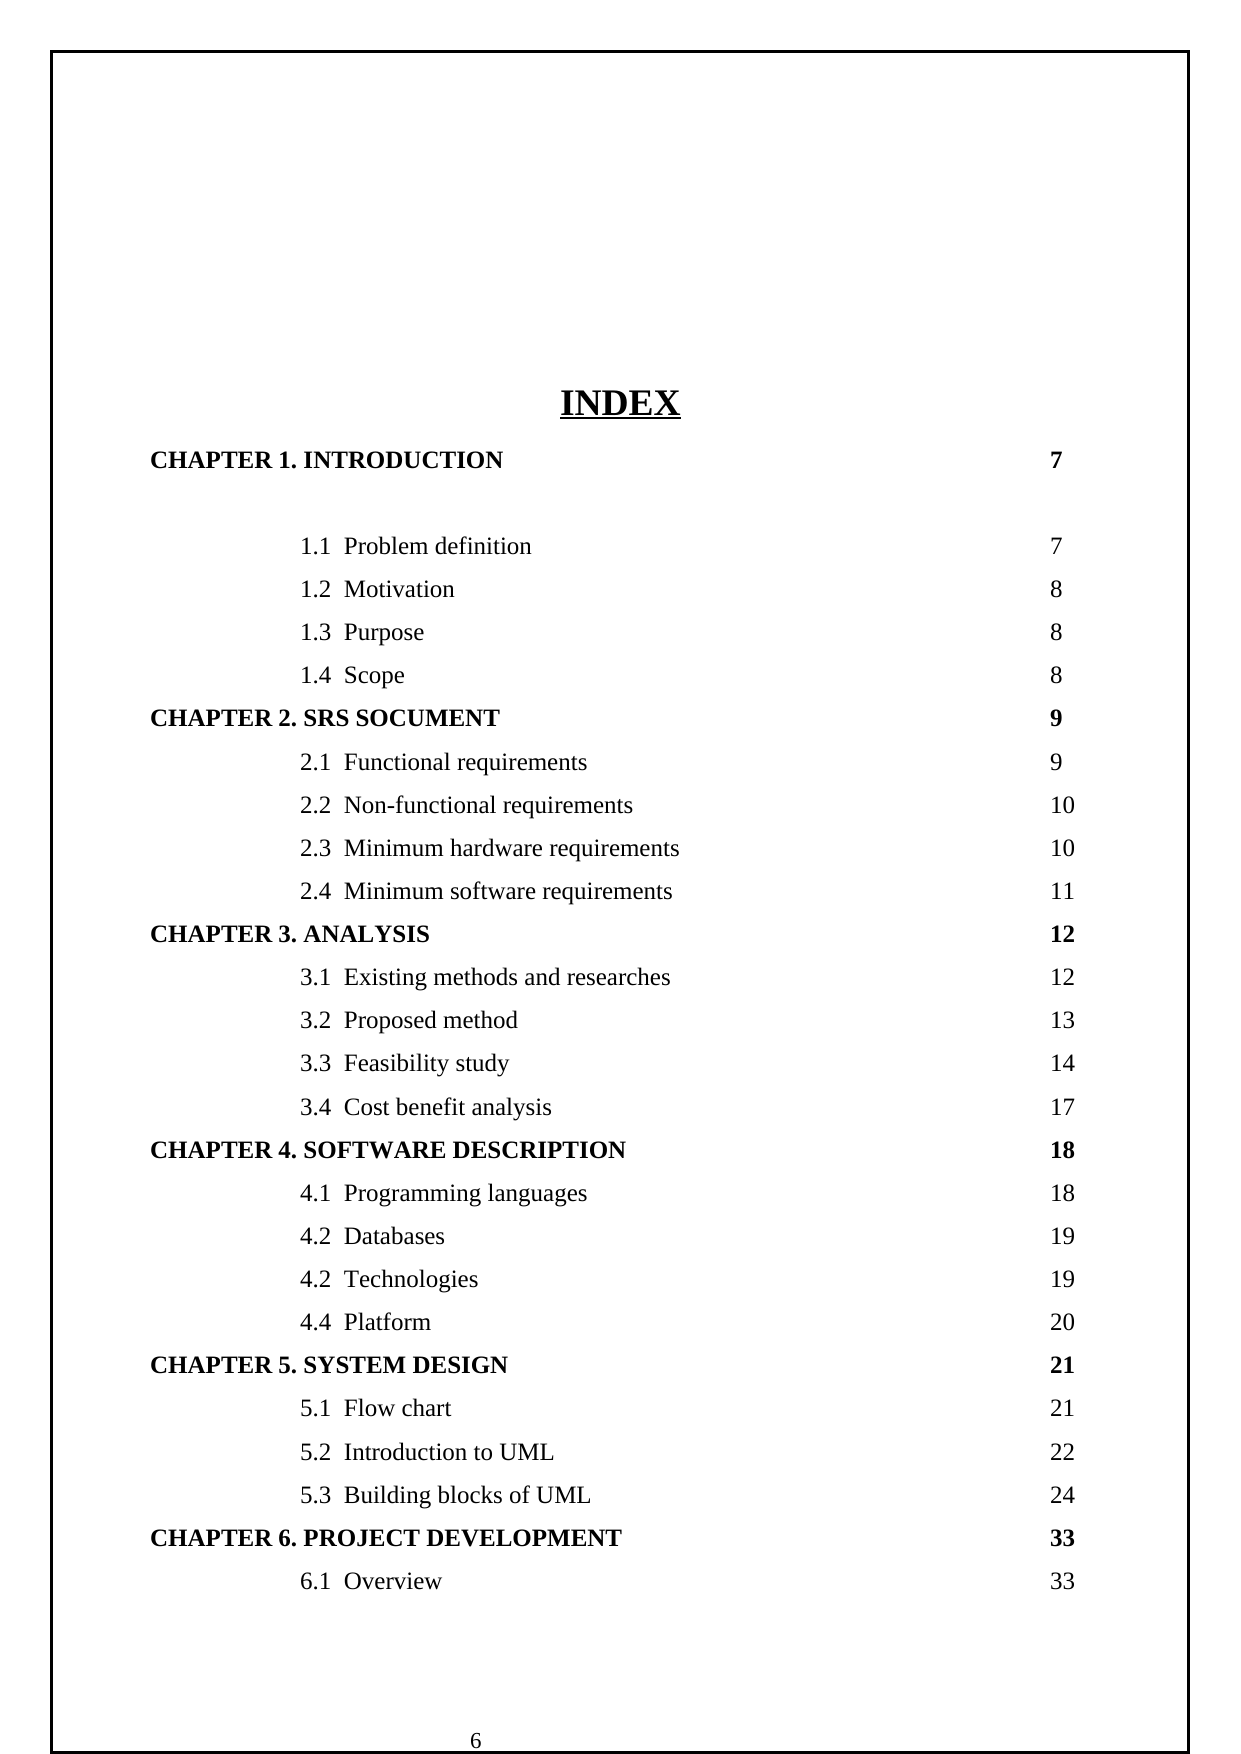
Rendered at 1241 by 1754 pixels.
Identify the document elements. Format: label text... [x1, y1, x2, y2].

text 3.4 Cost benefit analysis 17 [225, 1092, 1090, 1120]
text CHAPTER 6. PROJECT DEVELOPMENT 33 [150, 1523, 1090, 1552]
text 2.2 Non-functional requirements 10 [225, 790, 1090, 818]
text 1.4 Scope 8 [150, 660, 1090, 689]
text 3.2 Proposed method 13 [225, 1005, 1090, 1034]
text 3.3 Feasibility study 14 [225, 1048, 1090, 1077]
text 4.1 Programming languages 18 [225, 1178, 1090, 1207]
text CHAPTER 4. SOFTWARE DESCRIPTION 18 [150, 1135, 1090, 1163]
text CHAPTER 3. ANALYSIS 12 [150, 919, 1090, 948]
text 2.4 Minimum software requirements 11 [225, 876, 1090, 905]
text 5.1 Flow chart 21 [225, 1393, 1090, 1422]
text INDEX [150, 380, 1090, 423]
text CHAPTER 2. SRS SOCUMENT 9 [150, 703, 1090, 732]
text 5.2 Introduction to UML 22 [225, 1437, 1090, 1465]
text 6.1 Overview 33 [225, 1566, 1090, 1595]
text 5.3 Building blocks of UML 24 [225, 1480, 1090, 1508]
text 3.1 Existing methods and researches 12 [225, 962, 1090, 991]
text 2.3 Minimum hardware requirements 10 [225, 833, 1090, 862]
text CHAPTER 1. INTRODUCTION 7 1.1 Problem definition 7 [150, 445, 1090, 560]
text CHAPTER 5. SYSTEM DESIGN 21 [150, 1350, 1090, 1379]
text 1.2 Motivation 8 [150, 574, 1090, 603]
text 2.1 Functional requirements 9 [150, 747, 1090, 775]
text 4.4 Platform 20 [225, 1307, 1090, 1336]
text 4.2 Technologies 19 [225, 1264, 1090, 1293]
text 4.2 Databases 19 [225, 1221, 1090, 1250]
text 1.3 Purpose 8 [150, 617, 1090, 646]
